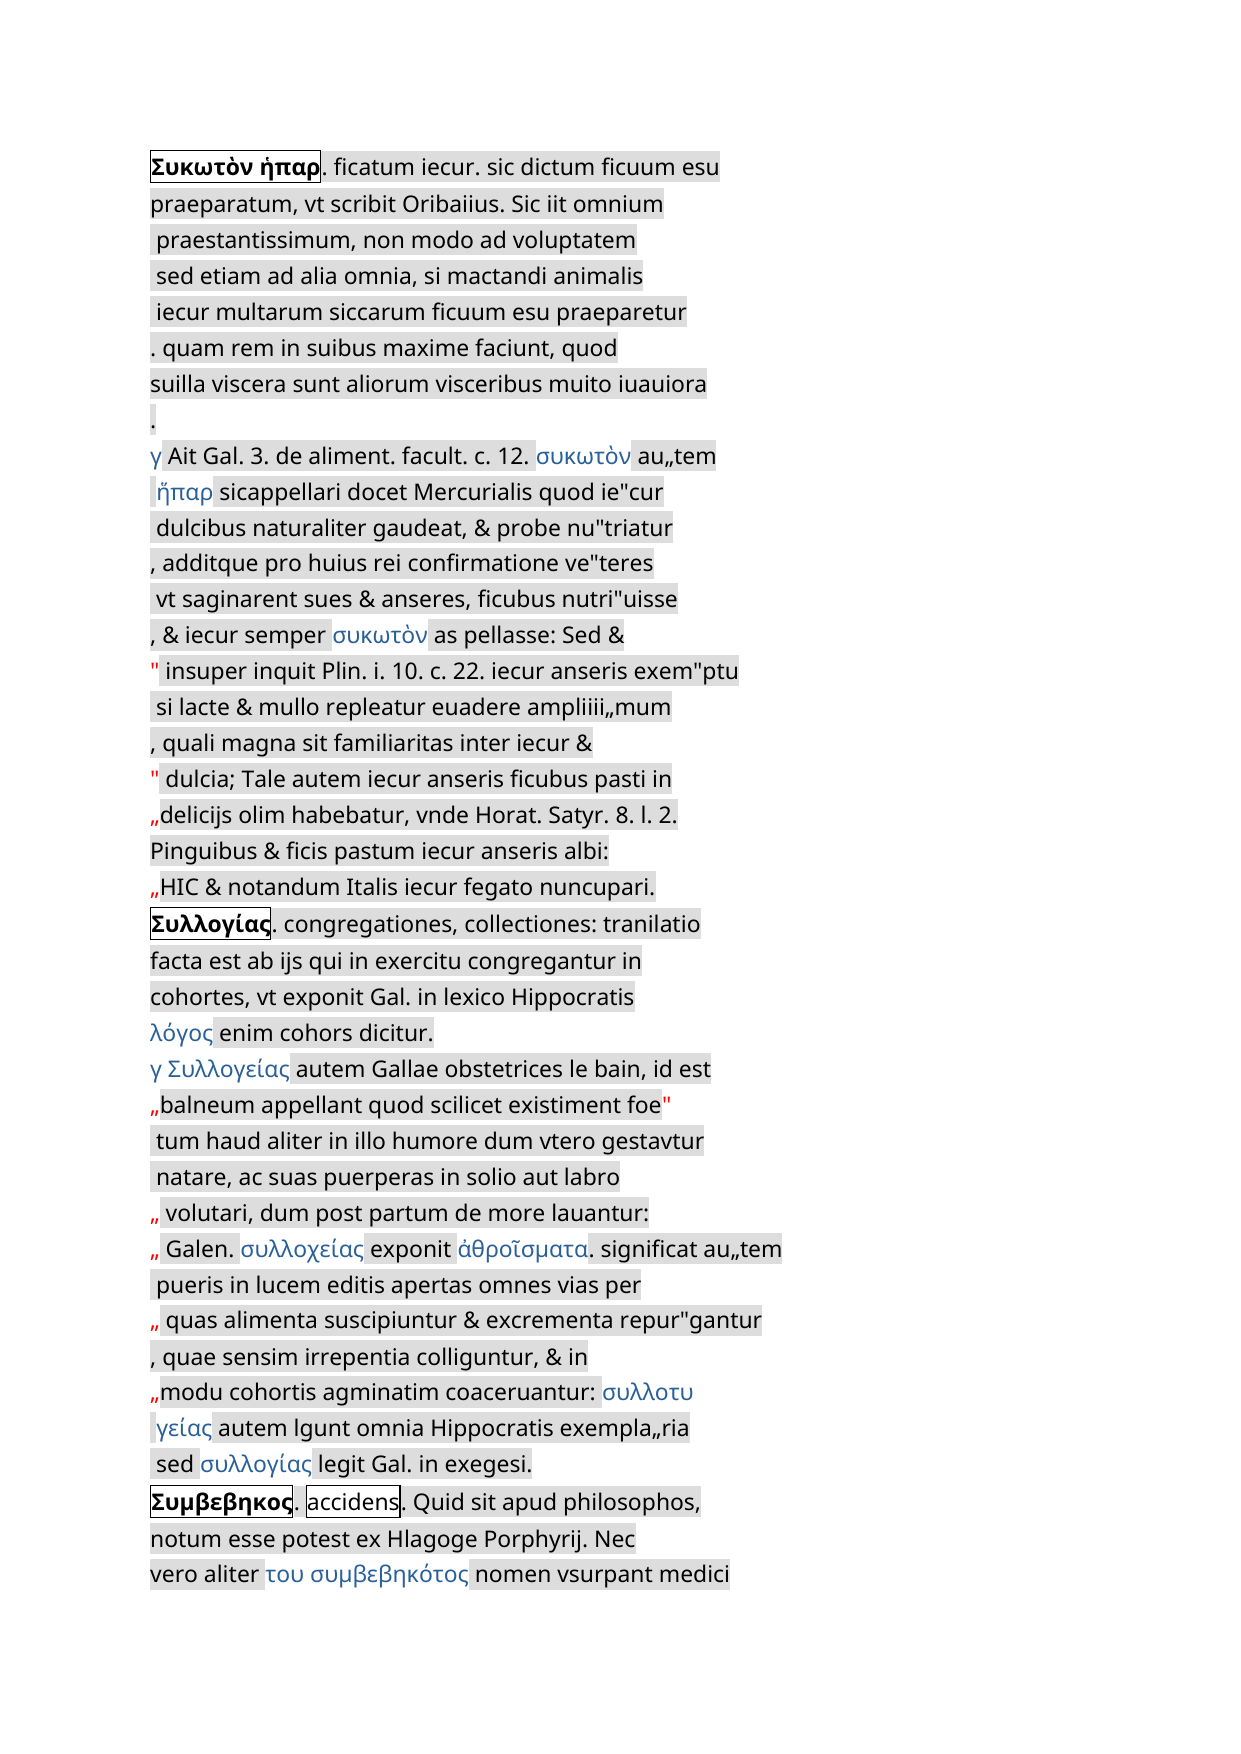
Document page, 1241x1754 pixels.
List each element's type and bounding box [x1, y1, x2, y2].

text [150, 150, 1090, 1590]
